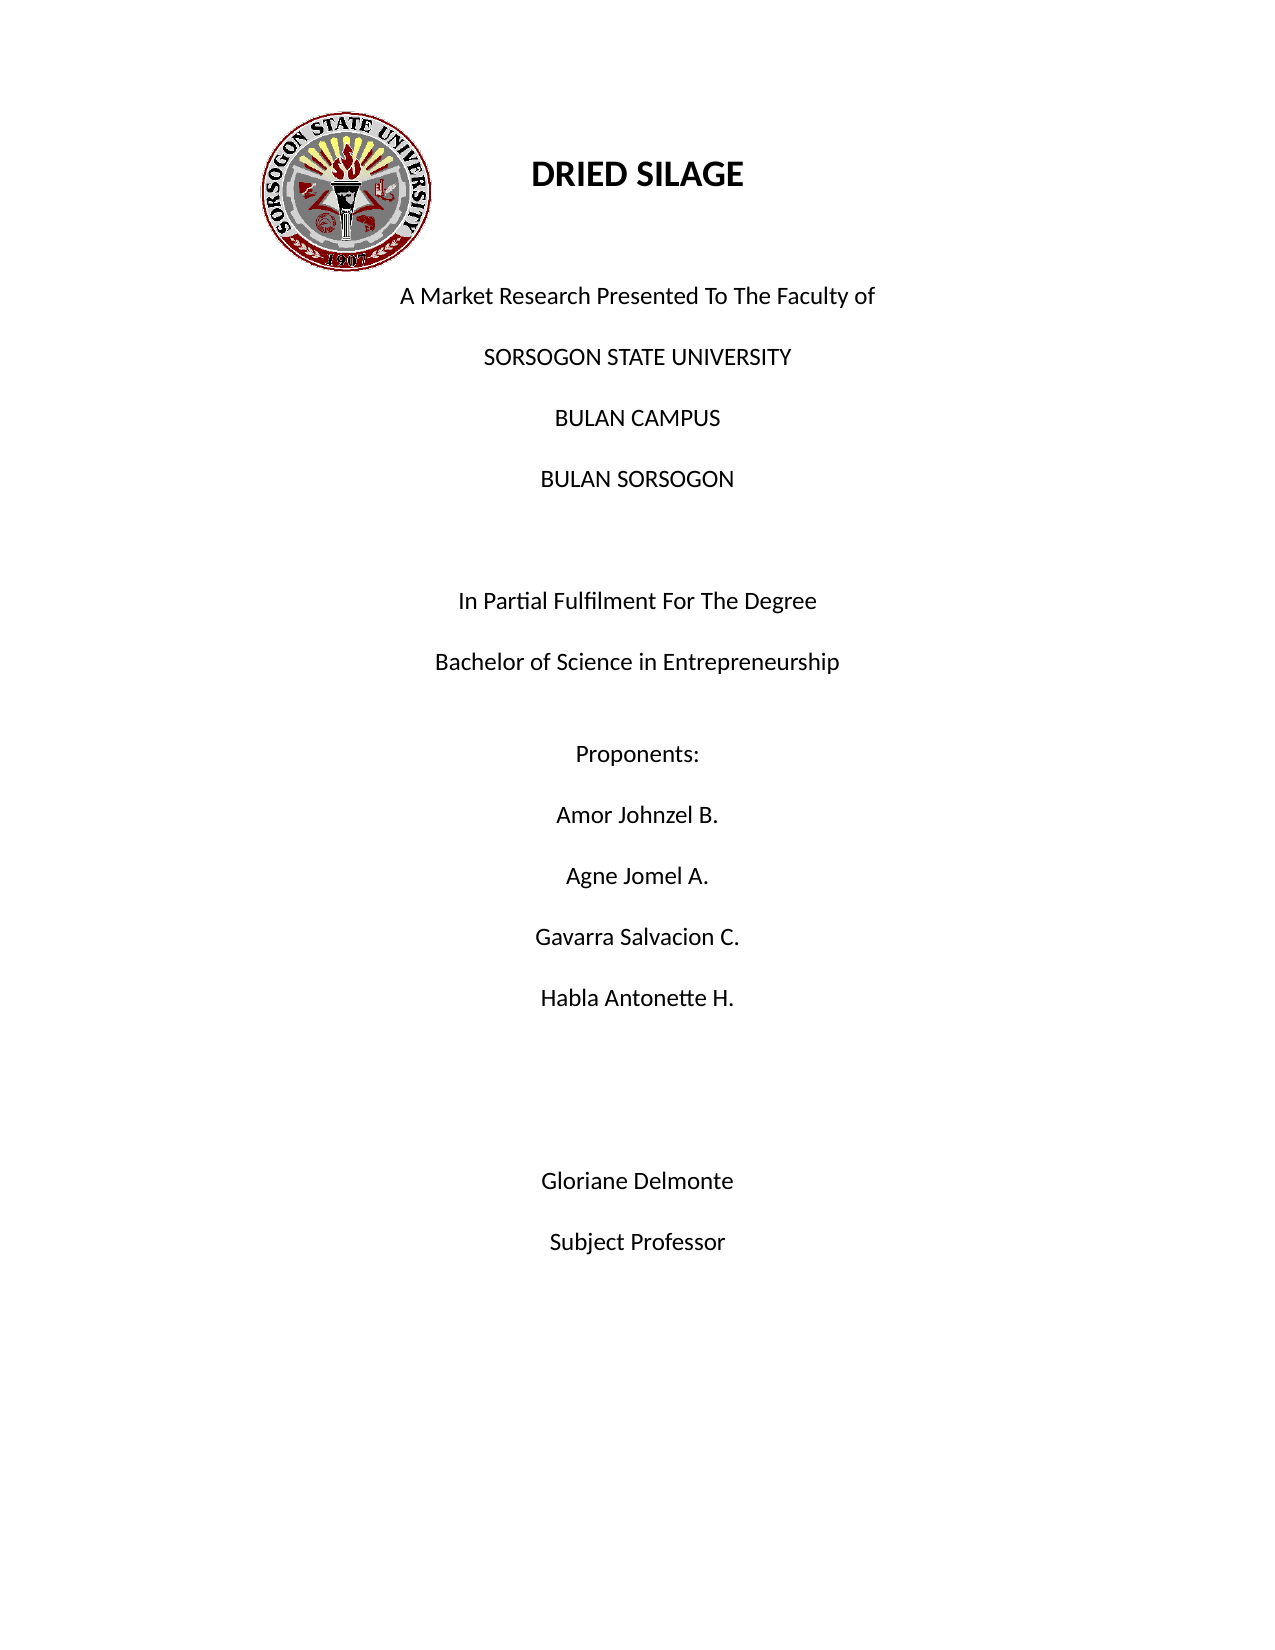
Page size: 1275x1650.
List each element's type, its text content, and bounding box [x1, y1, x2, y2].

text In Partial Fulfilment For The Degree [150, 585, 1125, 616]
text Amor Johnzel B. [150, 799, 1125, 829]
text BULAN CAMPUS [150, 402, 1125, 432]
text BULAN SORSOGON [150, 463, 1125, 493]
text Gloriane Delmonte [150, 1165, 1125, 1196]
picture [258, 110, 433, 150]
text Gavarra Salvacion C. [150, 921, 1125, 951]
text SORSOGON STATE UNIVERSITY [150, 341, 1125, 371]
text A Market Research Presented To The Faculty of [150, 280, 1125, 310]
text Proponents: [150, 738, 1125, 768]
picture [258, 196, 433, 274]
text Subject Professor [150, 1226, 1125, 1257]
text Agne Jomel A. [150, 860, 1125, 890]
text DRIED SILAGE [150, 150, 1125, 196]
text Bachelor of Science in Entrepreneurship [150, 646, 1125, 677]
text Habla Antonette H. [150, 982, 1125, 1012]
